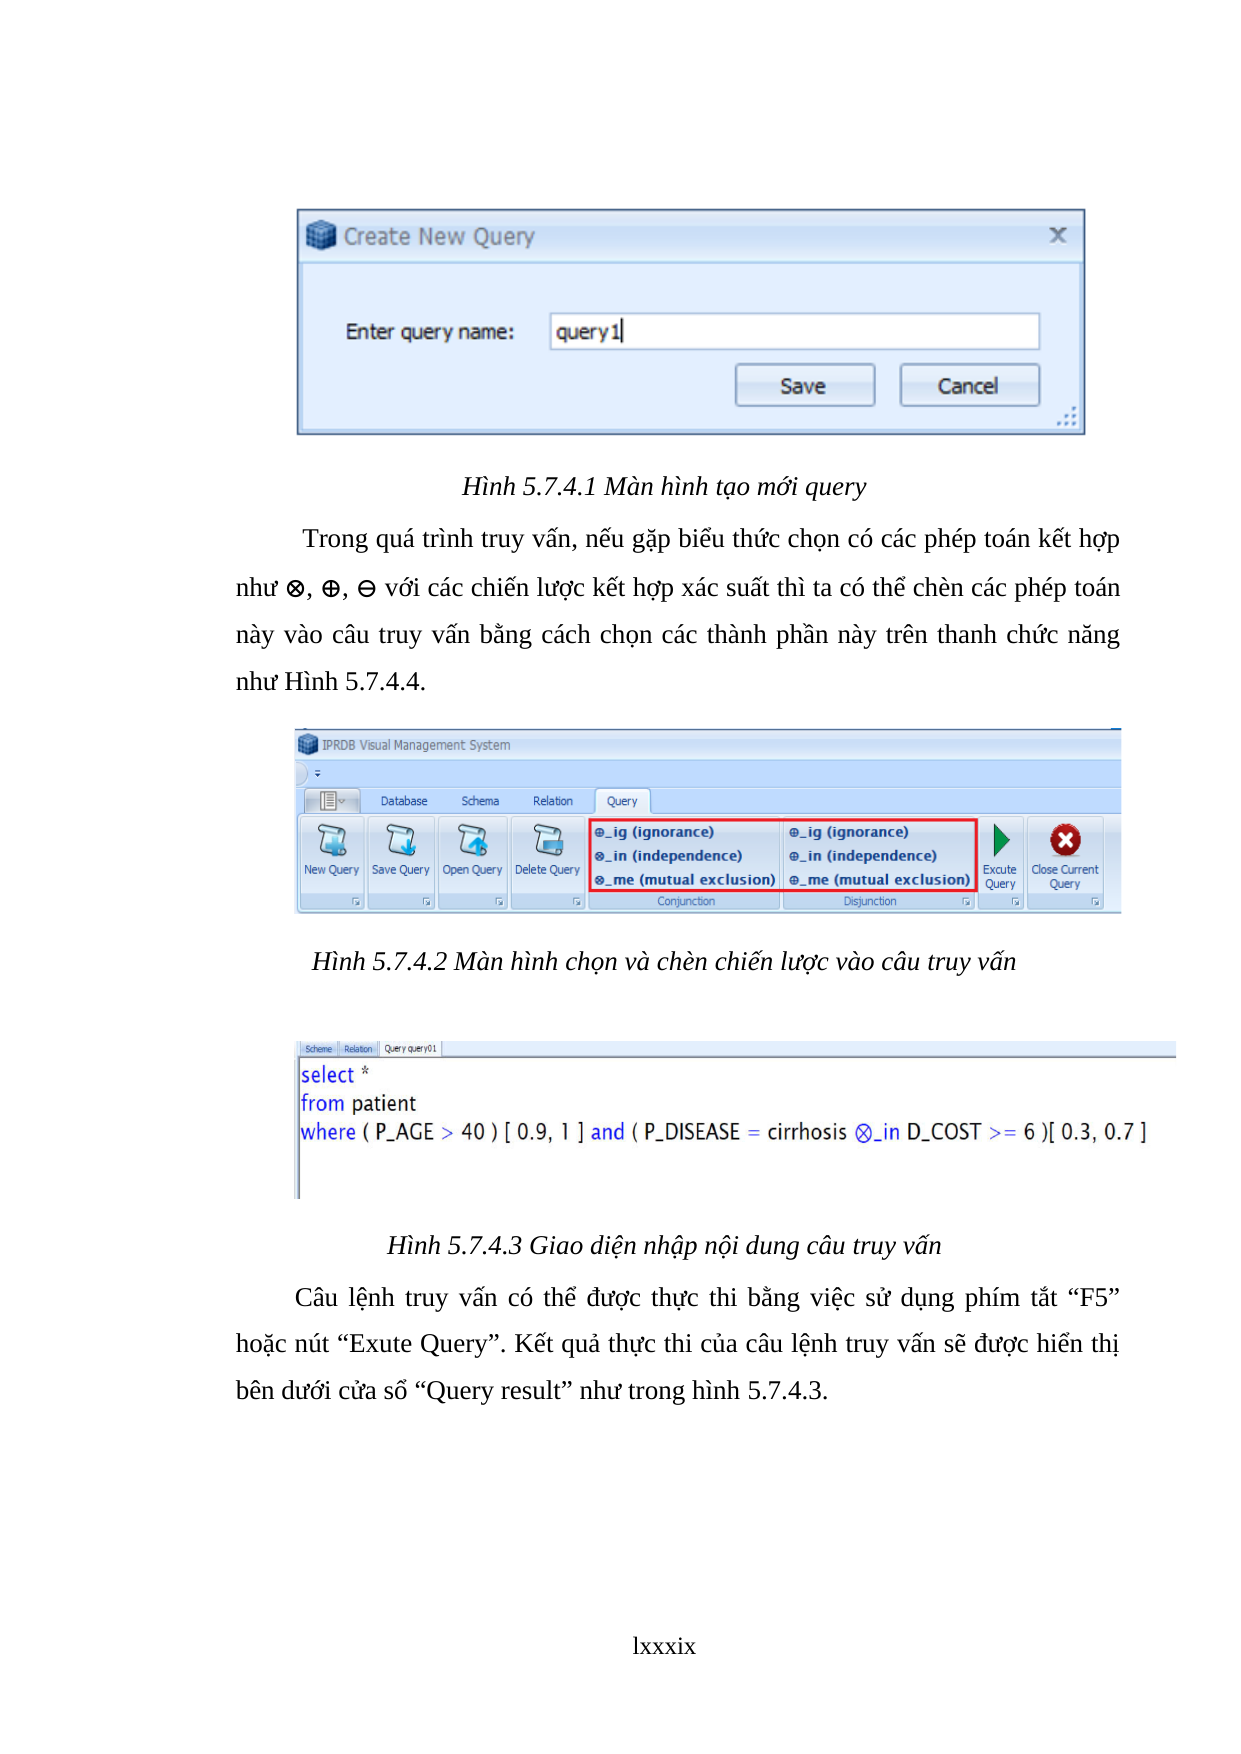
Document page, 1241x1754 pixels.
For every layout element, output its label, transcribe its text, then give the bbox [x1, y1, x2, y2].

text Hình 5.7.4.3 Giao diện nhập nội dung câu truy vấn [207, 1229, 1122, 1260]
picture [294, 728, 1122, 914]
picture [294, 1041, 1177, 1199]
text Câu lệnh truy vấn có thể được thực thi bằng việc sử dụng phím tắt “F5” hoặc nút “Exute Query”. Kết quả thực thi của câu lệnh truy vấn sẽ được hiển thị bên dưới cửa sổ “Query result” như trong hình 5.7.4.3. [236, 1281, 1122, 1405]
text Hình 5.7.4.2 Màn hình chọn và chèn chiến lược vào câu truy vấn [207, 945, 1122, 976]
picture [294, 207, 1095, 440]
text Hình 5.7.4.1 Màn hình tạo mới query [207, 470, 1122, 502]
text Trong quá trình truy vấn, nếu gặp biểu thức chọn có các phép toán kết hợp như ⊗, ⊕, ⊖ với các chiến lược kết hợp xác suất thì ta có thể chèn các phép toán này vào câu truy vấn bằng cách chọn các thành phần này trên thanh chức năng như Hình 5.7.4.4. [236, 522, 1122, 696]
